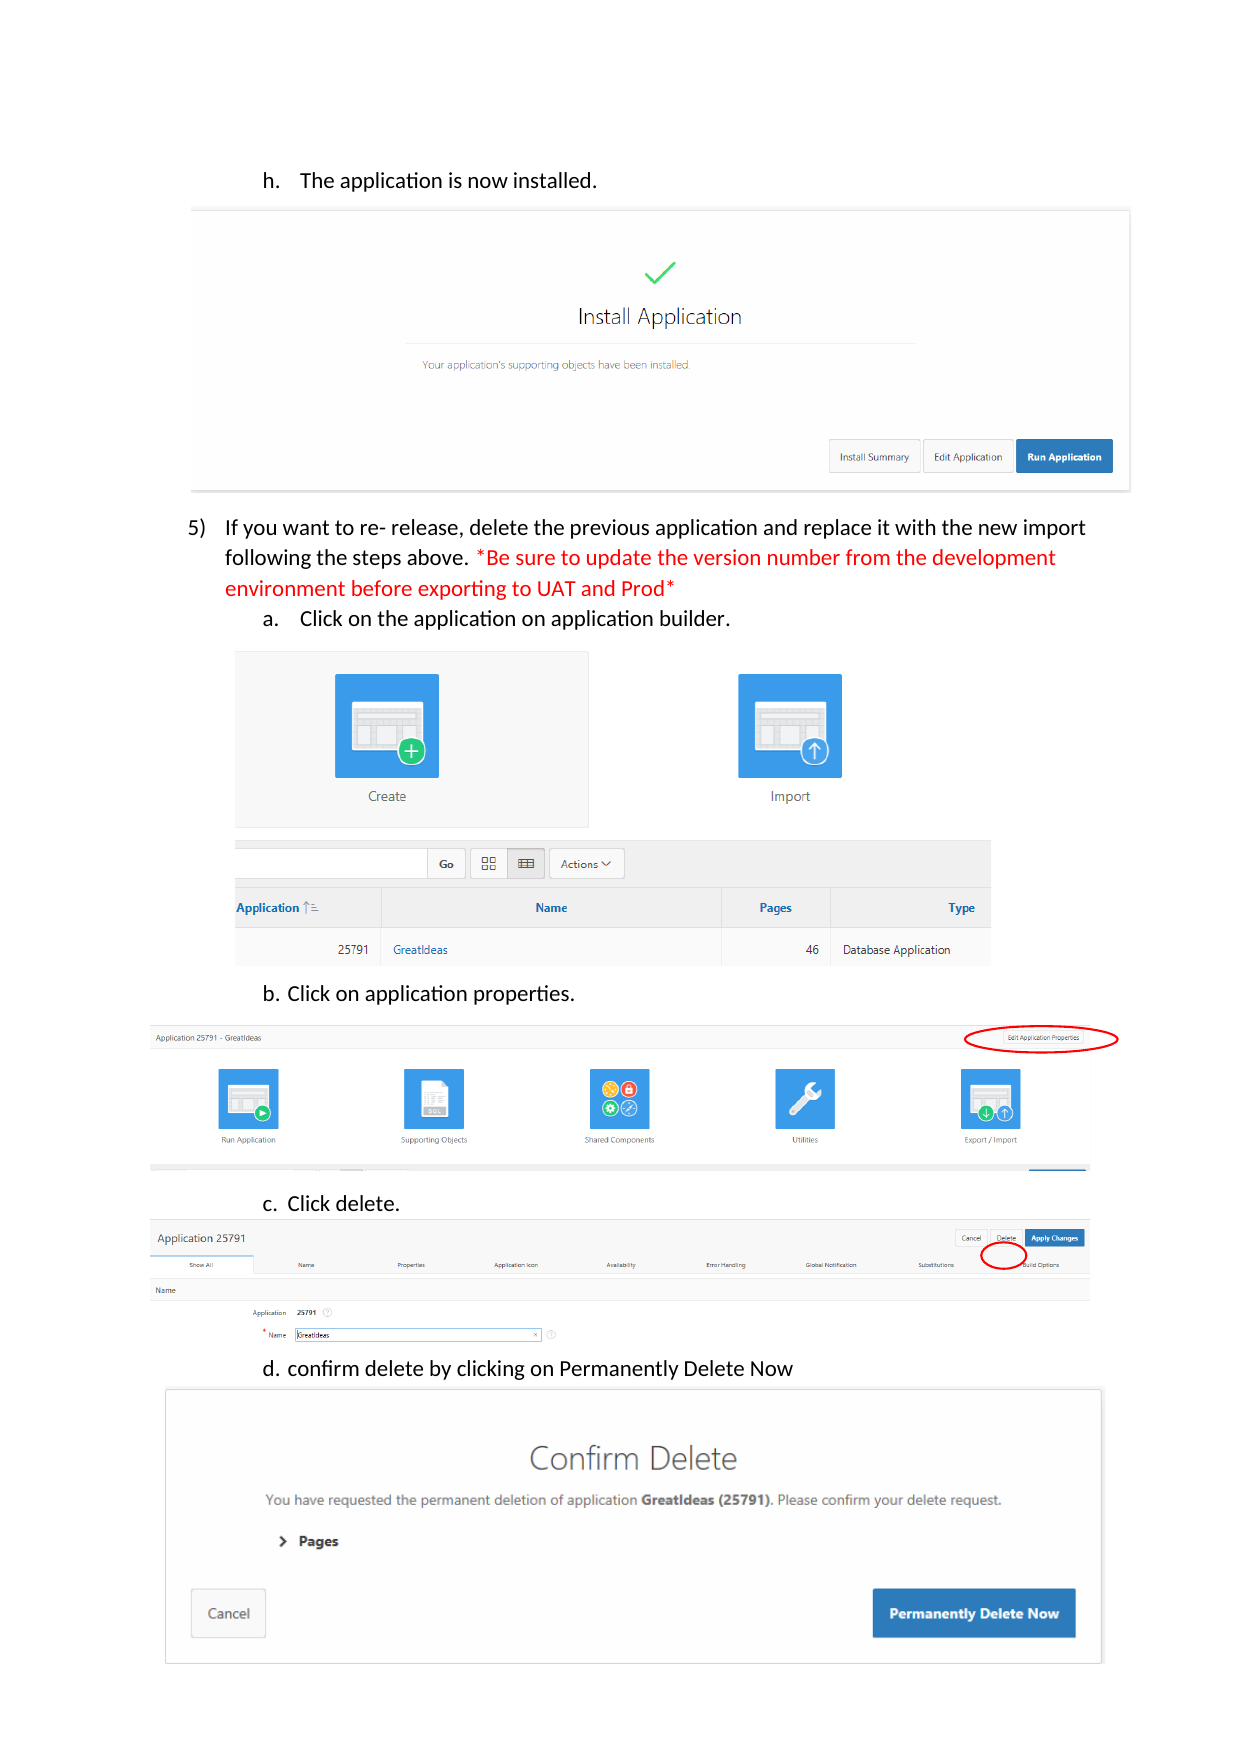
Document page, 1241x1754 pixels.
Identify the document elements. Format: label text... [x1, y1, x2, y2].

list The application is now installed. [262, 166, 1090, 194]
list Click on application properties. [262, 979, 1090, 1007]
picture [967, 1028, 1091, 1051]
picture [235, 639, 992, 966]
list Click on the application on application builder. [262, 604, 1090, 632]
picture [150, 1025, 1091, 1171]
list Click delete. [262, 1189, 1090, 1217]
picture [191, 206, 1132, 493]
picture [150, 1219, 1091, 1350]
picture [165, 1386, 1106, 1664]
list If you want to re- release, delete the previous application and replace it with the new import following the steps above. *Be sure to update the version number from the development environment before exporting to UAT and Prod* [187, 307, 1090, 602]
list confirm delete by clicking on Permanently Delete Now [262, 1350, 1090, 1382]
